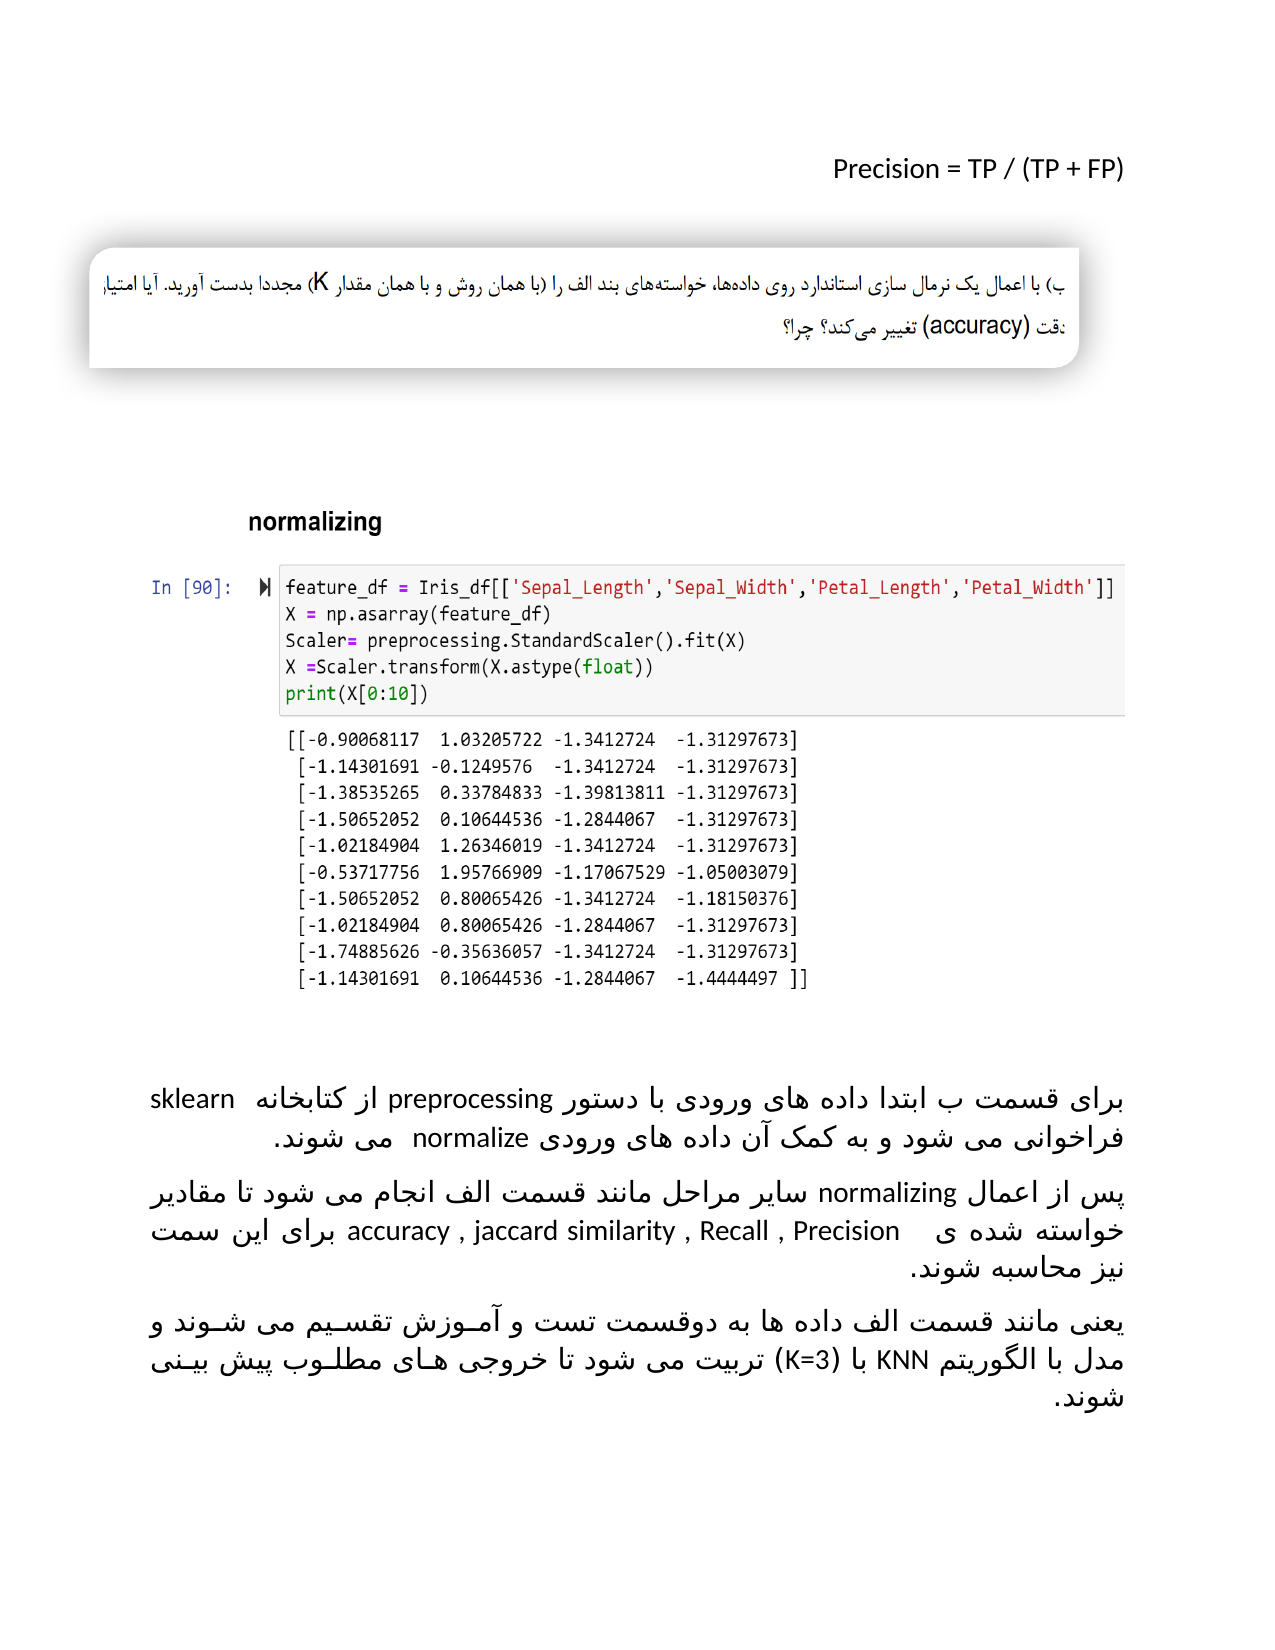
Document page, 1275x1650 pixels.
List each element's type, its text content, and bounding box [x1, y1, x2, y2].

text پس از اعمال normalizing سایر مراحل مانند قسمت الف انجام می شود تا مقادیر خواسته شده ی accuracy , jaccard similarity , Recall , Precision برای این سمت نیز محاسبه شوند. [150, 1174, 1125, 1285]
text Precision = TP / (TP + FP) [150, 150, 1125, 186]
picture [150, 488, 1125, 1007]
text یعنی مانند قسمت الف داده ها به دوقسمت تست و آموزش تقسیم می شوند و مدل با الگوریتم KNN با (K=3) تربیت می شود تا خروجی های مطلوب پیش بینی شوند. [150, 1304, 1125, 1413]
text برای قسمت ب ابتدا داده های ورودی با دستور preprocessing از کتابخانه sklearn فراخوانی می شود و به کمک آن داده های ورودی normalize می شوند. [150, 1081, 1125, 1154]
picture [104, 263, 1064, 353]
